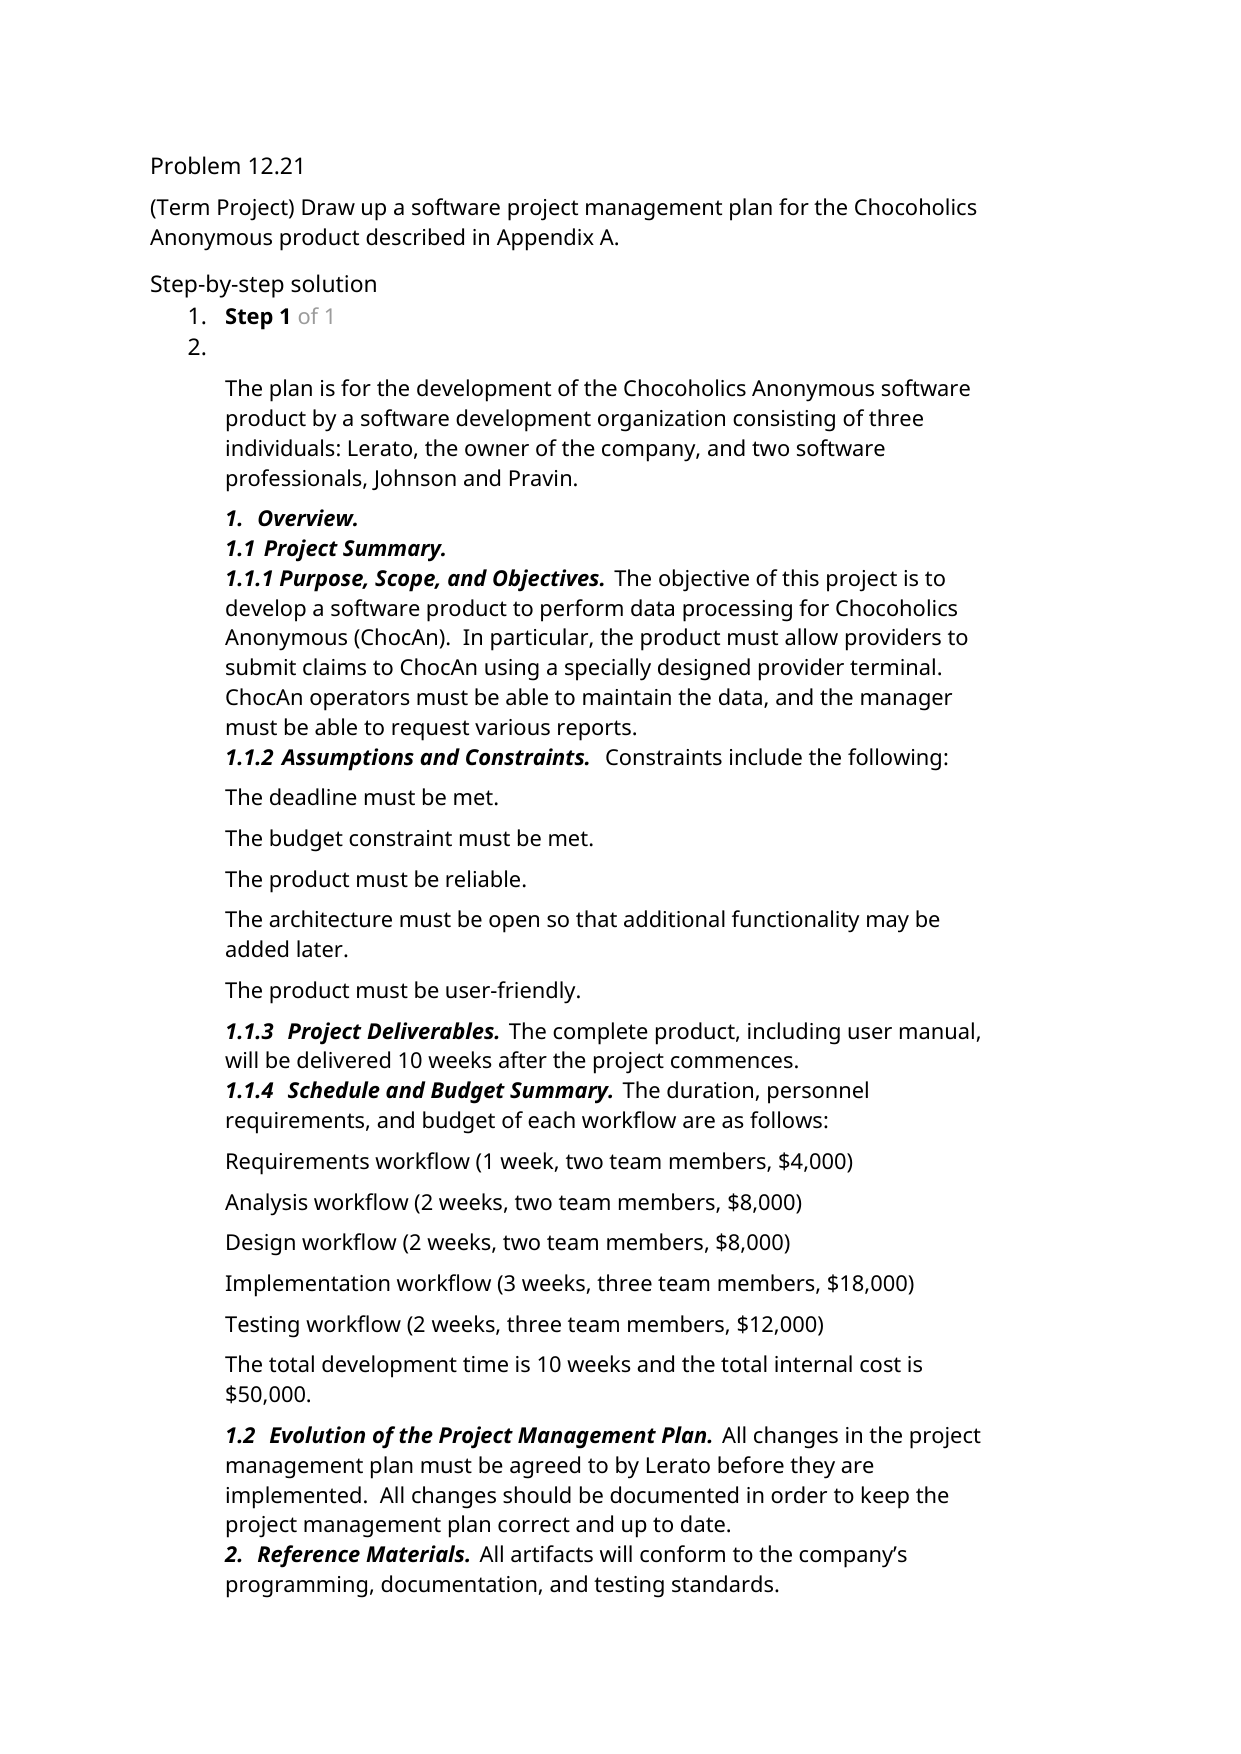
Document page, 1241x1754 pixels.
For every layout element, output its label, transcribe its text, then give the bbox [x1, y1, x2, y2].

text Analysis workflow (2 weeks, two team members, $8,000) [225, 1187, 997, 1216]
list Step 1 of 1 [187, 300, 997, 331]
text The total development time is 10 weeks and the total internal cost is $50,000. [225, 1349, 997, 1409]
text The architecture must be open so that additional functionality may be added later. [225, 904, 997, 964]
text 1.1.1 Purpose, Scope, and Objectives. The objective of this project is to develop a software product to perform data processing for Chocoholics Anonymous (ChocAn). In particular, the product must allow providers to submit claims to ChocAn using a specially designed provider terminal. ChocAn operators must be able to maintain the data, and the manager must be able to request various reports. [225, 563, 997, 742]
text 1.1.4 Schedule and Budget Summary. The duration, personnel requirements, and budget of each workflow are as follows: [225, 1075, 997, 1135]
text Requirements workflow (1 week, two team members, $4,000) [225, 1146, 997, 1176]
text The product must be user-friendly. [225, 975, 997, 1005]
text 1.1 Project Summary. [225, 533, 997, 563]
text Problem 12.21 [150, 150, 1090, 181]
text 1. Overview. [225, 503, 997, 533]
text The deadline must be met. [225, 782, 997, 812]
text 1.1.3 Project Deliverables. The complete product, including user manual, will be delivered 10 weeks after the project commences. [225, 1016, 997, 1075]
text (Term Project) Draw up a software project management plan for the Chocoholics Anonymous product described in Appendix A. [150, 192, 1090, 252]
text 1.1.2 Assumptions and Constraints. Constraints include the following: [225, 742, 997, 771]
text The plan is for the development of the Chocoholics Anonymous software product by a software development organization consisting of three individuals: Lerato, the owner of the company, and two software professionals, Johnson and Pravin. [225, 373, 997, 492]
text 2. Reference Materials. All artifacts will conform to the company’s programming, documentation, and testing standards. [225, 1539, 997, 1599]
text 1.2 Evolution of the Project Management Plan. All changes in the project management plan must be agreed to by Lerato before they are implemented. All changes should be documented in order to keep the project management plan correct and up to date. [225, 1420, 997, 1539]
text Design workflow (2 weeks, two team members, $8,000) [225, 1227, 997, 1257]
text The budget constraint must be met. [225, 823, 997, 853]
text Testing workflow (2 weeks, three team members, $12,000) [225, 1309, 997, 1338]
text Implementation workflow (3 weeks, three team members, $18,000) [225, 1268, 997, 1298]
text Step-by-step solution [150, 268, 1090, 300]
text The product must be reliable. [225, 864, 997, 893]
